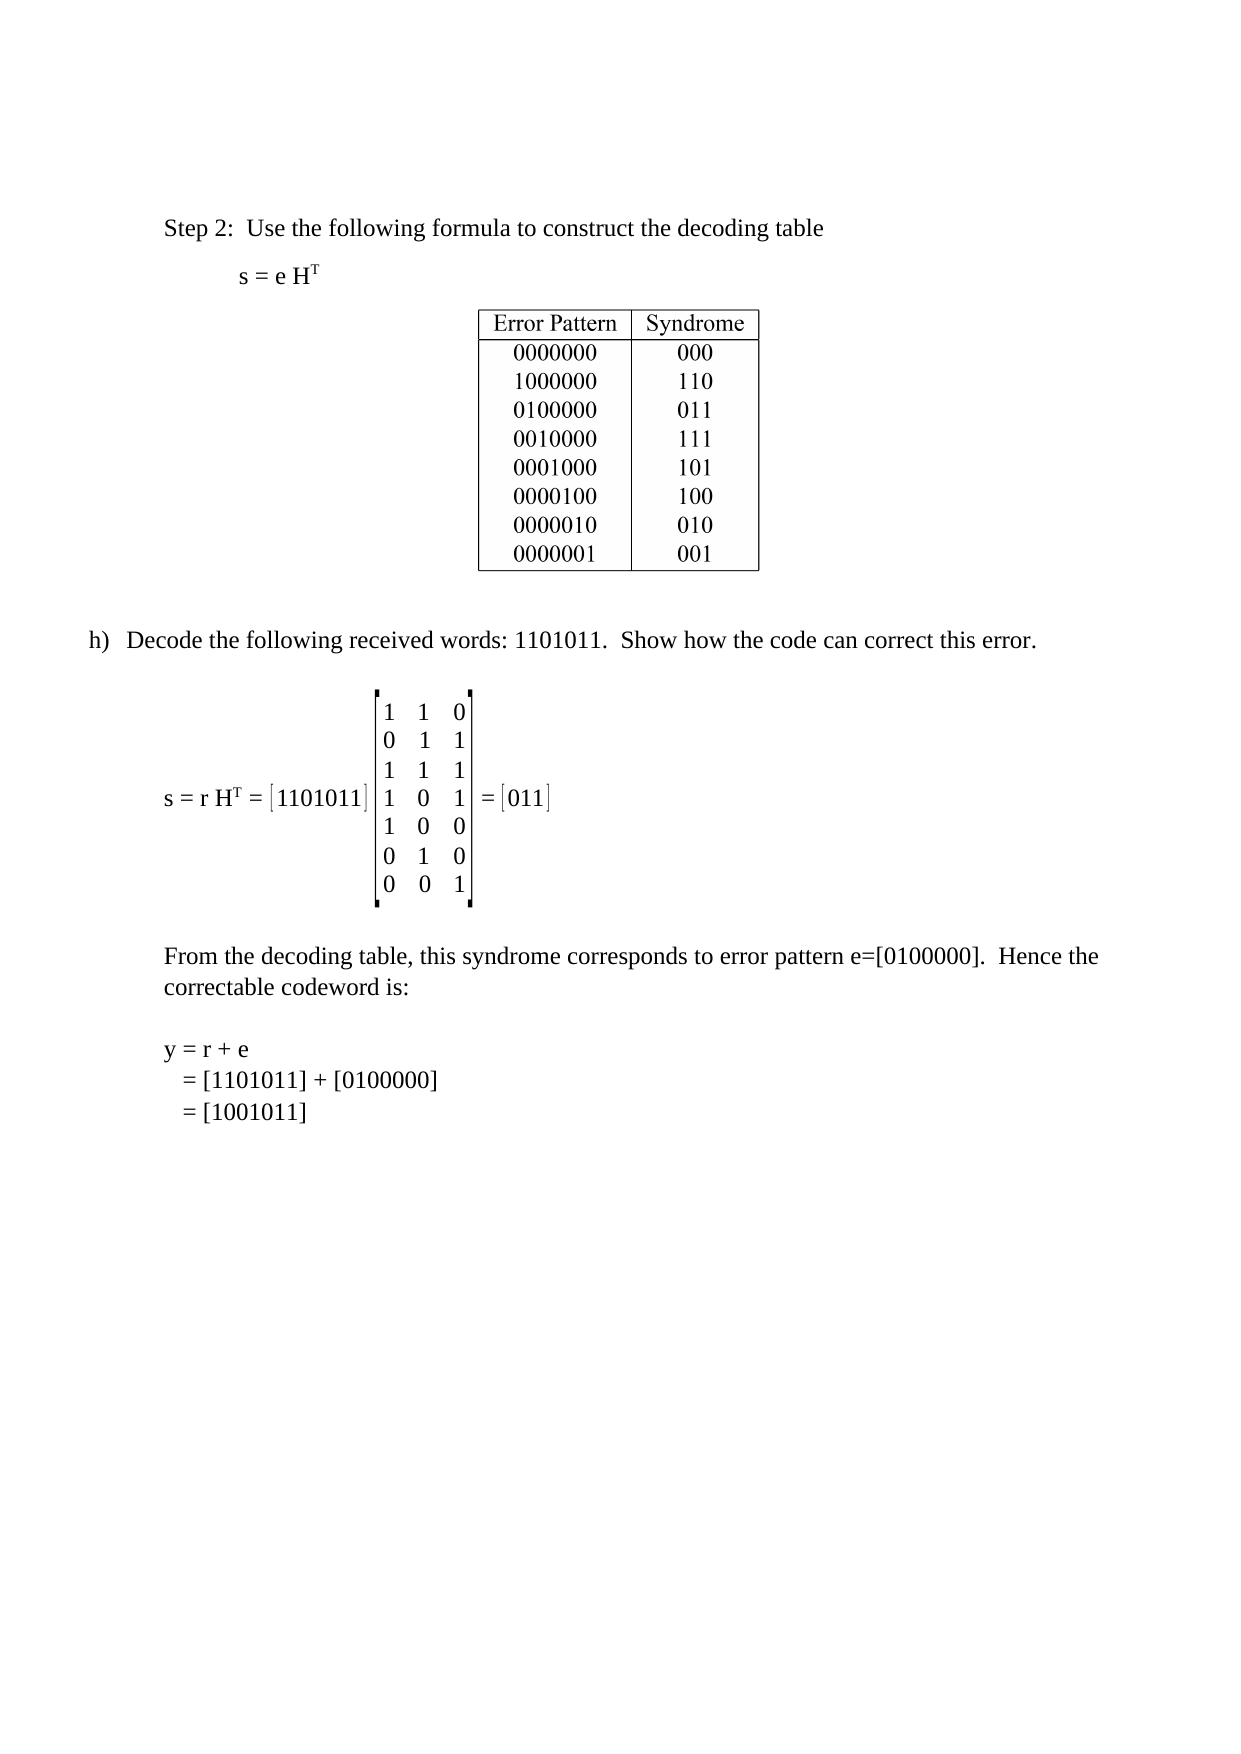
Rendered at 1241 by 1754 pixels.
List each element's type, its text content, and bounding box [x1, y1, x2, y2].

text Step 2: Use the following formula to construct the decoding table [164, 213, 1152, 242]
list Decode the following received words: 1101011. Show how the code can correct this error. [89, 626, 1152, 654]
list From the decoding table, this syndrome corresponds to error pattern e=[0100000]. Hence the correctable codeword is: [164, 941, 1152, 1001]
list = [1001011] [164, 1097, 1152, 1125]
list s = r HT = = [164, 688, 1152, 908]
list = [1101011] + [0100000] [164, 1066, 1152, 1094]
list y = r + e [164, 1034, 1152, 1063]
list s = e HT [239, 261, 1152, 290]
